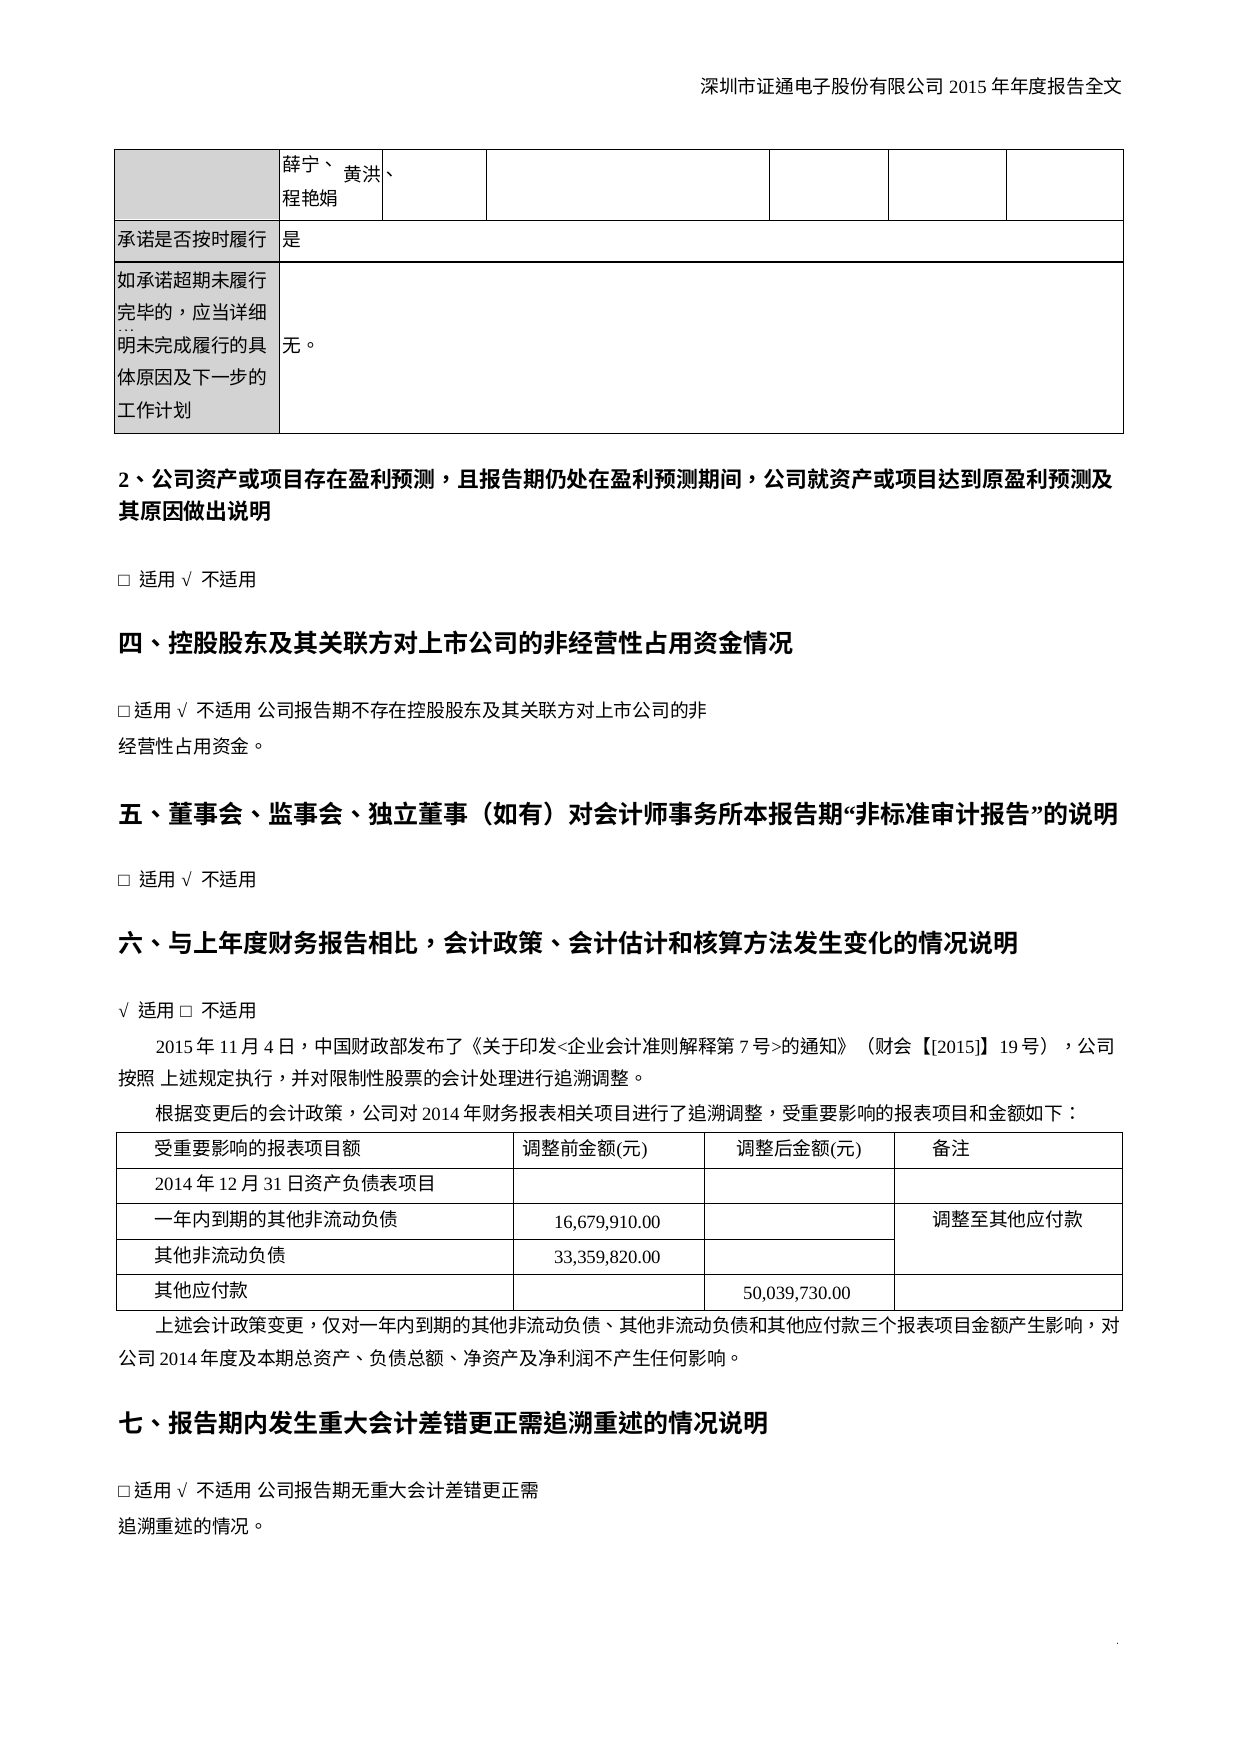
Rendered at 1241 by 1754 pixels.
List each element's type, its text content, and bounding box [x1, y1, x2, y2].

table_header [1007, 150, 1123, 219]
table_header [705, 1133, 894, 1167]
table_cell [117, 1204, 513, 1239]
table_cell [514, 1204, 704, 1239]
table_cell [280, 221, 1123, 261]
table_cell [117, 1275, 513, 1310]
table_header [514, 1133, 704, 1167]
subtitle 四、控股股东及其关联方对上市公司的非经营性占用资金情况 [118, 625, 1138, 659]
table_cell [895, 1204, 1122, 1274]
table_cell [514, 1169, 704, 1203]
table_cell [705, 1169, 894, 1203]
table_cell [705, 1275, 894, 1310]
text 上述会计政策变更，仅对一年内到期的其他非流动负债、其他非流动负债和其他应付款三个报表项目金额产生影响，对 公司2014年度及本期总资产、负债总额、净资产及净利润不产生任何影响。 [118, 1312, 1138, 1371]
subtitle 六、与上年度财务报告相比，会计政策、会计估计和核算方法发生变化的情况说明 [118, 926, 1138, 960]
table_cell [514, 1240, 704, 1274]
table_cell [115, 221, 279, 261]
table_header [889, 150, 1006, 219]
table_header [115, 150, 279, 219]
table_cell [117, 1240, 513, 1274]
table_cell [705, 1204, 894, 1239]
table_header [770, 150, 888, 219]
text □ 适用 √ 不适用 公司报告期无重大会计差错更正需追溯重述的情况。 [118, 1478, 552, 1539]
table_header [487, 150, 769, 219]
subtitle 2、公司资产或项目存在盈利预测，且报告期仍处在盈利预测期间，公司就资产或项目达到原盈利预测及 其原因做出说明 [118, 464, 1138, 526]
text □ 适用 √ 不适用 公司报告期不存在控股股东及其关联方对上市公司的非经营性占用资金。 [118, 697, 720, 759]
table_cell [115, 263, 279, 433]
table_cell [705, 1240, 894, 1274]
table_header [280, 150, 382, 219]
text □ 适用 √ 不适用 [118, 866, 1138, 892]
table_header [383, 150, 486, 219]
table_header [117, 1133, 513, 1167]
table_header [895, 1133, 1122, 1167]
text 根据变更后的会计政策，公司对2014年财务报表相关项目进行了追溯调整，受重要影响的报表项目和金额如下： [156, 1101, 1138, 1126]
text 2015年11月4日，中国财政部发布了《关于印发<企业会计准则解释第7号>的通知》（财会【[2015]】19号），公司按照 上述规定执行，并对限制性股票的会计处理进行追溯调整。 [118, 1034, 1123, 1091]
text □ 适用 √ 不适用 [118, 566, 1138, 592]
text √ 适用 □ 不适用 [118, 998, 1138, 1023]
subtitle 五、董事会、监事会、独立董事（如有）对会计师事务所本报告期“非标准审计报告”的说明 [118, 796, 1138, 831]
subtitle 七、报告期内发生重大会计差错更正需追溯重述的情况说明 [118, 1406, 1138, 1440]
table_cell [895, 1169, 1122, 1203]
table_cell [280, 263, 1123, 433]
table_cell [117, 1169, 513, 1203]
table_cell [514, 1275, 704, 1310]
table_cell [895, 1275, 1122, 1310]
